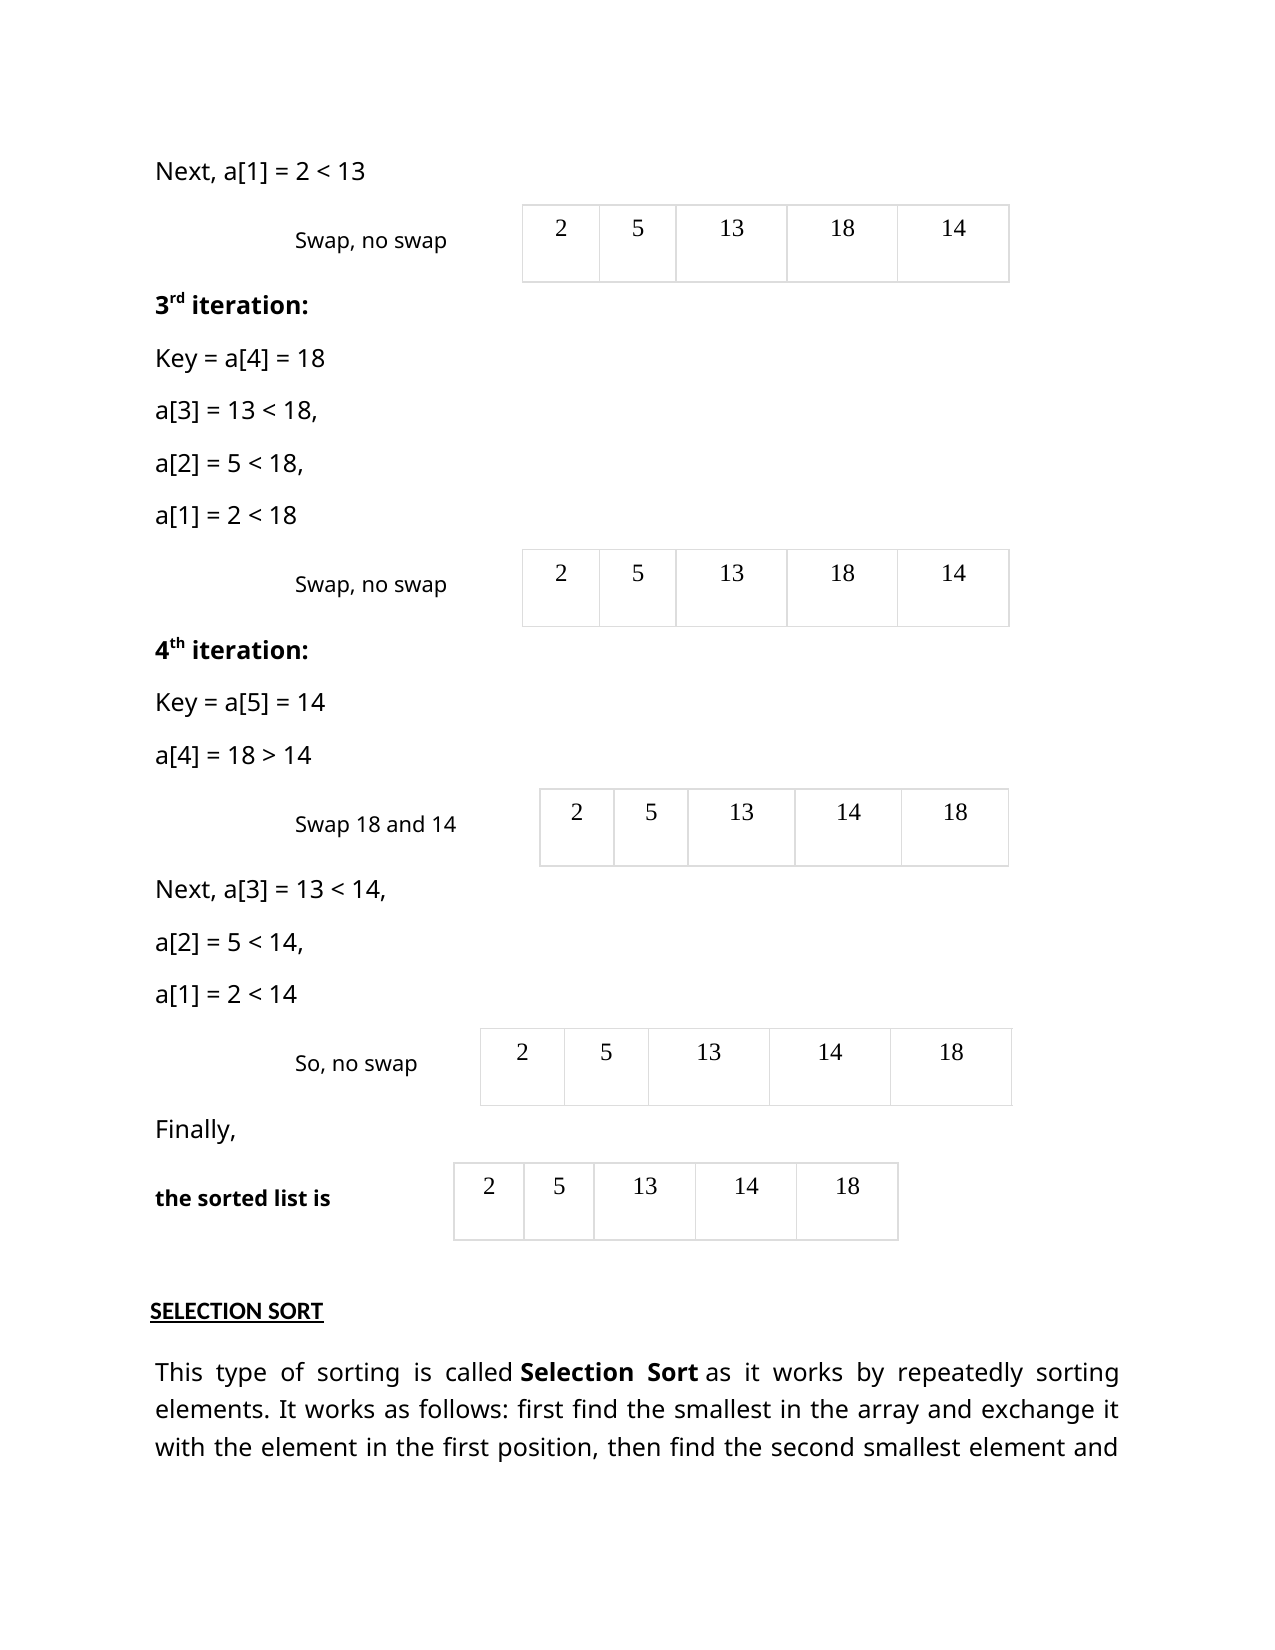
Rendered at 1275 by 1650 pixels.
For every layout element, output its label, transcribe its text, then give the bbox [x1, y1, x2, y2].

text 3rd iteration: [155, 284, 1120, 322]
text Finally, [155, 1108, 1120, 1145]
text Next, a[1] = 2 < 13 [155, 150, 1120, 187]
text Key = a[4] = 18 [155, 337, 1120, 374]
table_header [538, 786, 1092, 868]
text Key = a[5] = 14 [155, 681, 1120, 719]
table_header [520, 203, 1092, 284]
table_header [452, 1160, 1092, 1242]
text a[4] = 18 > 14 [155, 734, 1120, 771]
table_header [478, 1026, 1092, 1108]
table_header [520, 547, 1092, 629]
table_header the sorted list is [149, 1160, 452, 1242]
text a[2] = 5 < 14, [155, 921, 1120, 958]
table_header So, no swap [149, 1026, 478, 1108]
text a[2] = 5 < 18, [155, 442, 1120, 479]
text SELECTION SORT [150, 1295, 1125, 1326]
text a[3] = 13 < 18, [155, 389, 1120, 427]
table_header Swap, no swap [149, 547, 520, 629]
table_header Swap, no swap [149, 203, 520, 284]
text a[1] = 2 < 18 [155, 494, 1120, 532]
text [155, 1351, 1120, 1464]
text 4th iteration: [155, 629, 1120, 666]
text Next, a[3] = 13 < 14, [155, 868, 1120, 906]
table_header Swap 18 and 14 [149, 786, 537, 868]
text a[1] = 2 < 14 [155, 973, 1120, 1011]
